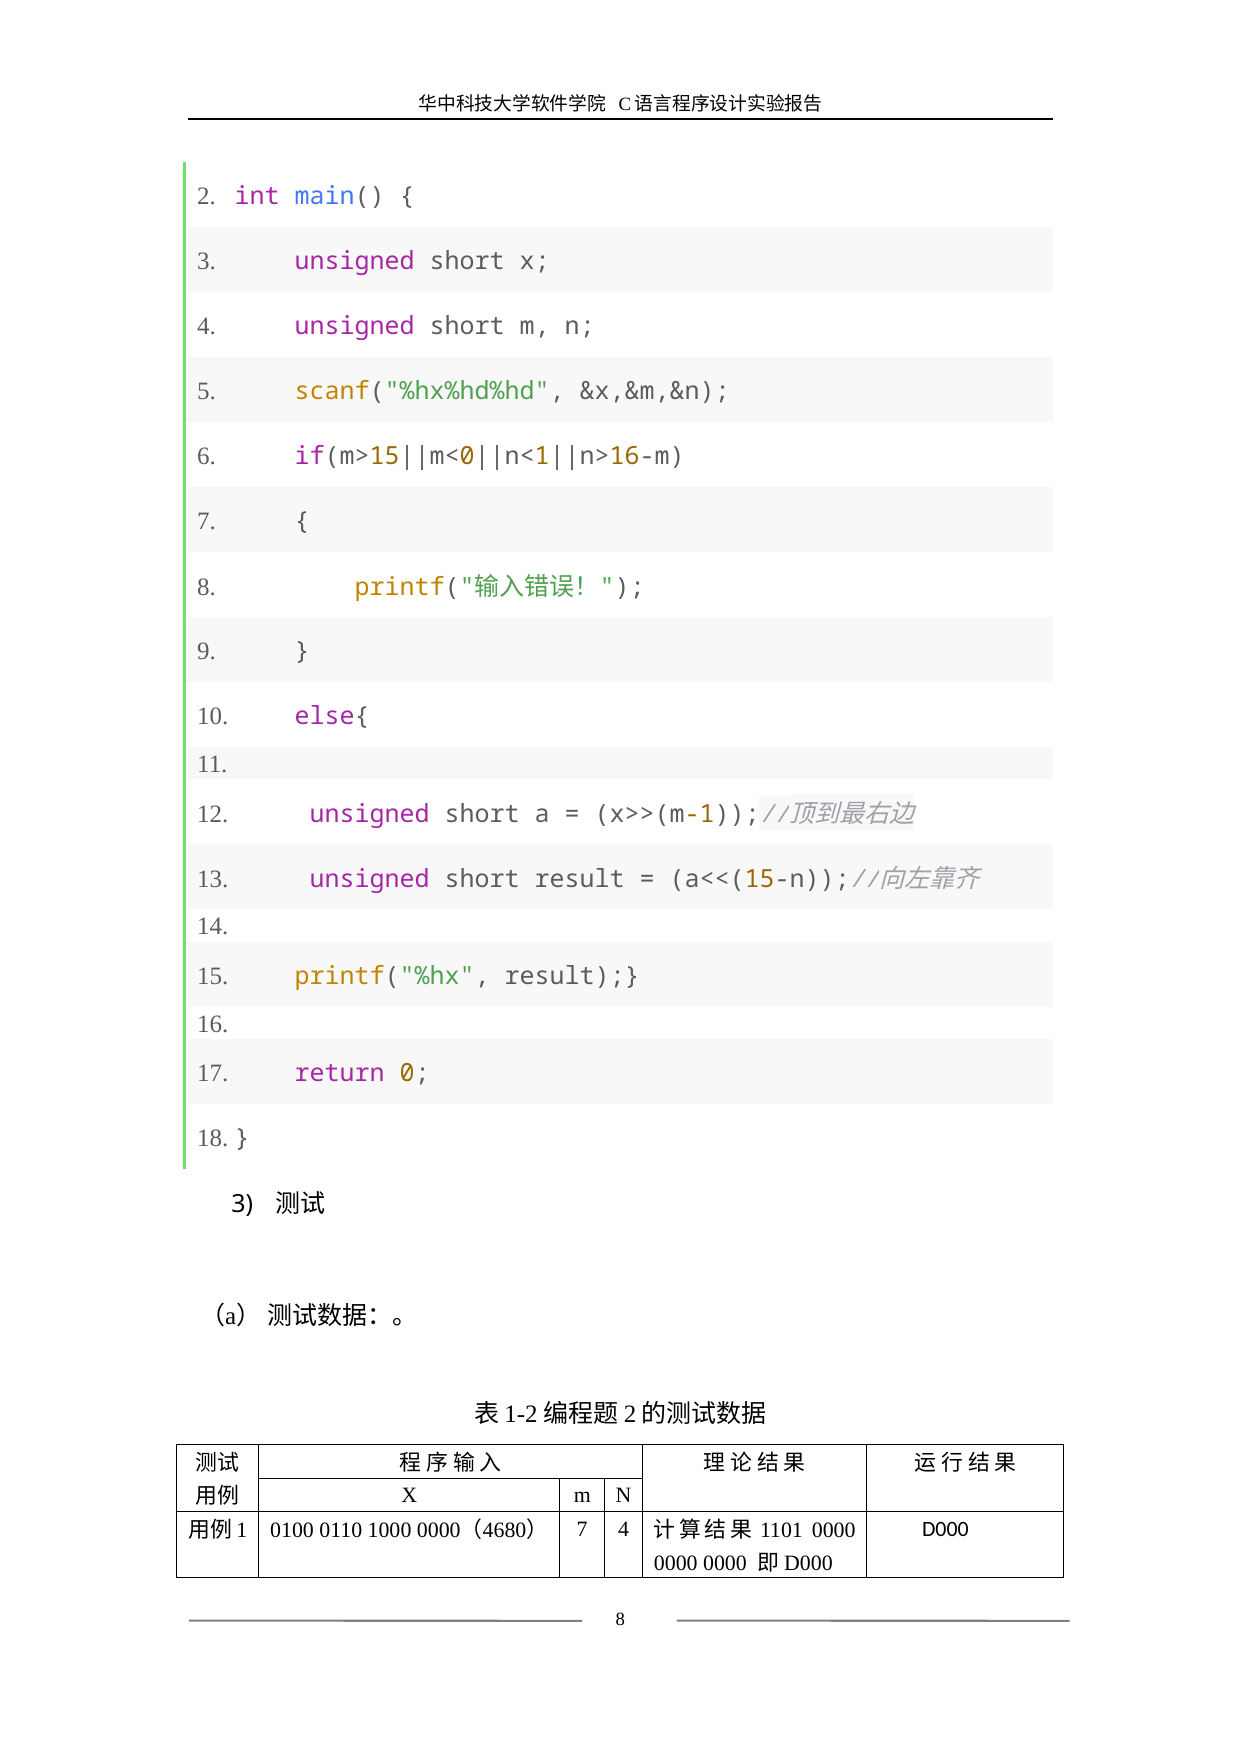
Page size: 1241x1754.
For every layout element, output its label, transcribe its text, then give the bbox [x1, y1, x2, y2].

table_cell m [560, 1479, 604, 1511]
list } [186, 1104, 1053, 1169]
list int main() { [186, 162, 1053, 227]
table_header 运 行 结 果 [867, 1445, 1063, 1511]
list unsigned short result = (a<<(15-n));//向左靠齐 [186, 844, 1053, 909]
table_cell 7 [560, 1512, 604, 1577]
table_cell D000 [867, 1512, 1063, 1577]
table_cell X [259, 1479, 559, 1511]
list scanf("%hx%hd%hd", &x,&m,&n); [186, 357, 1053, 422]
list else{ [186, 682, 1053, 747]
table_cell 4 [605, 1512, 642, 1577]
list printf("输入错误！"); [186, 552, 1053, 617]
list unsigned short m, n; [186, 292, 1053, 357]
text 表1-2 编程题2的测试数据 [187, 1379, 1053, 1444]
list 测试 [231, 1169, 1053, 1234]
table_cell 0100 0110 1000 0000（4680） [259, 1512, 559, 1577]
table_cell N [605, 1479, 642, 1511]
list unsigned short x; [186, 227, 1053, 292]
table_cell 用例1 [177, 1512, 258, 1577]
list return 0; [186, 1039, 1053, 1104]
table_header 理 论 结 果 [643, 1445, 866, 1511]
text （a） 测试数据：。 [187, 1281, 1053, 1346]
table_cell 计算结果1101 0000 0000 0000 即D000 [643, 1512, 866, 1577]
list unsigned short a = (x>>(m-1));//顶到最右边 [186, 779, 1053, 844]
list if(m>15||m<0||n<1||n>16-m) [186, 422, 1053, 487]
table_header 测试 用例 [177, 1445, 258, 1511]
list { [186, 487, 1053, 552]
list } [186, 617, 1053, 682]
list printf("%hx", result);} [186, 942, 1053, 1007]
table_header 程 序 输 入 [259, 1445, 642, 1477]
